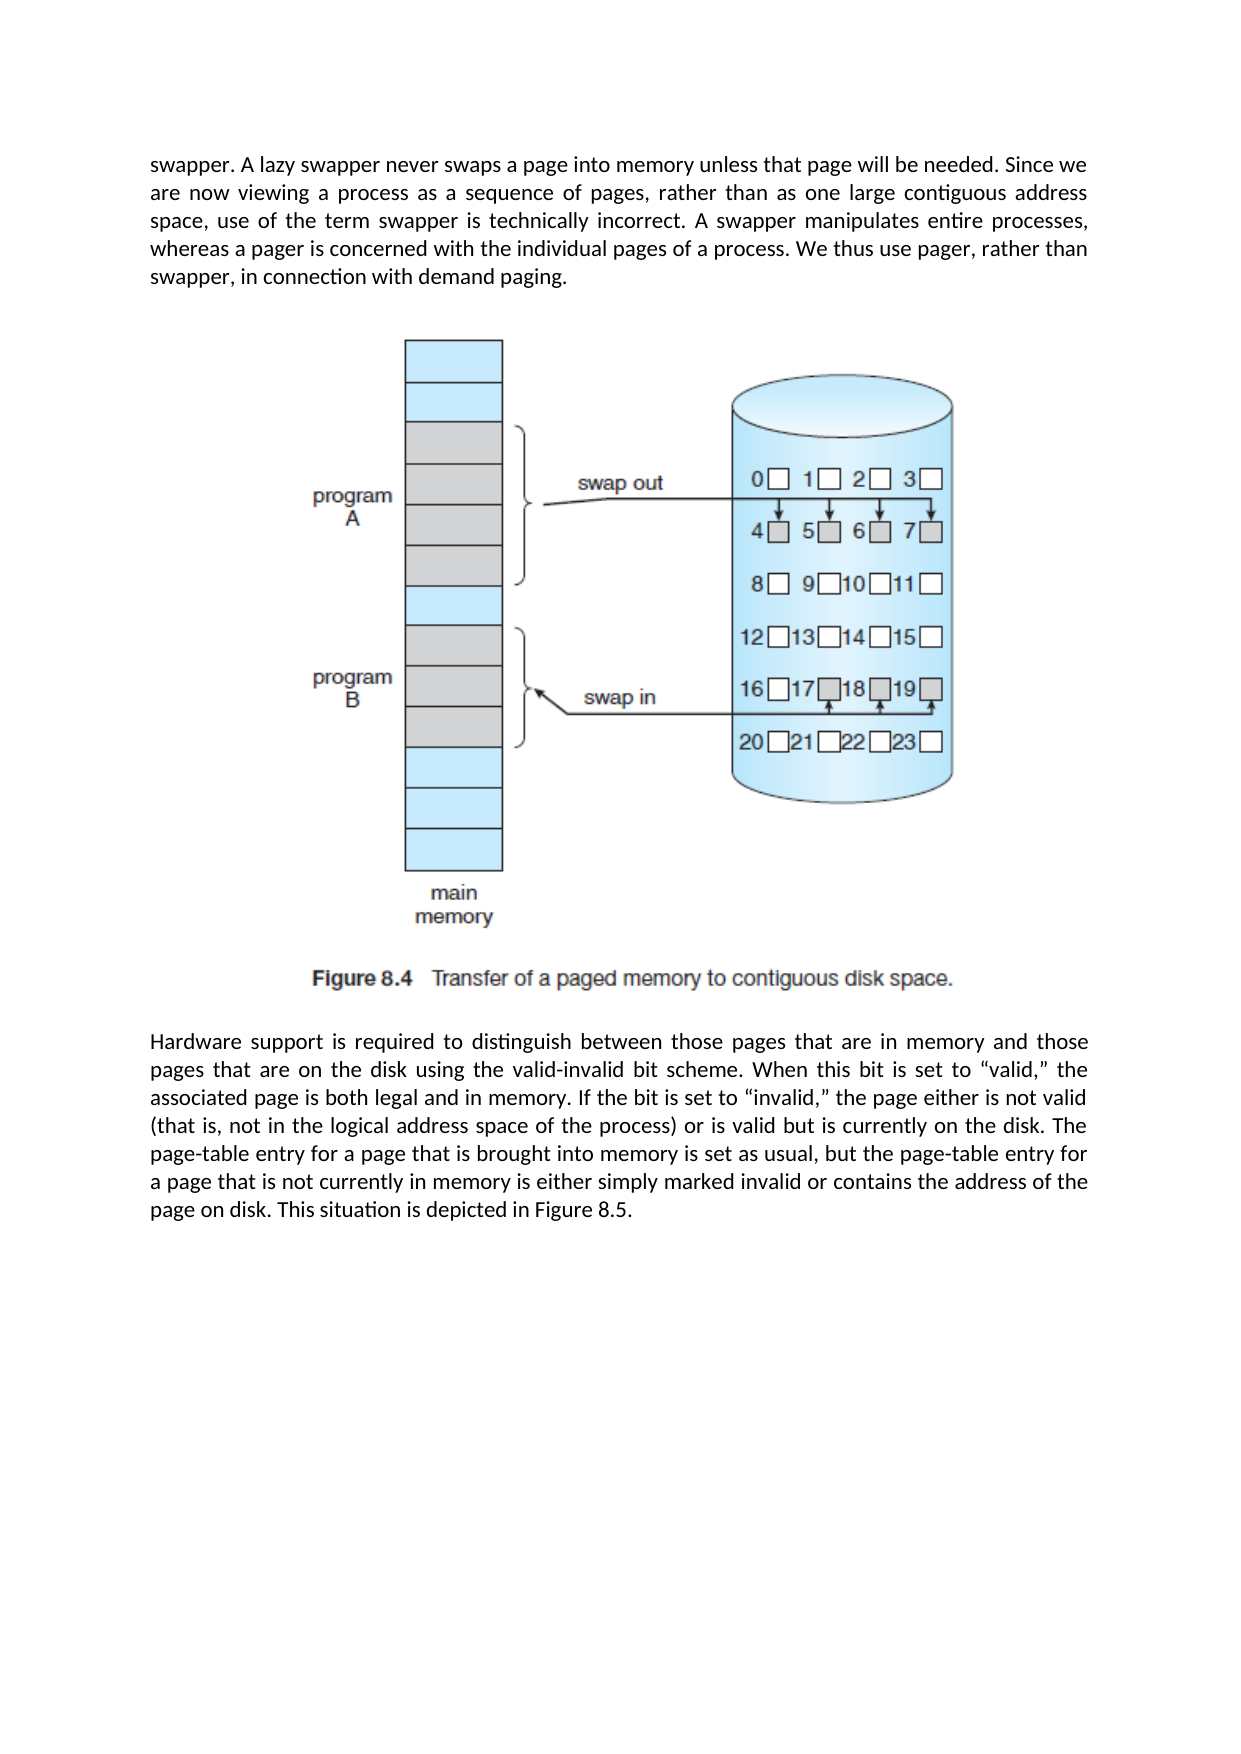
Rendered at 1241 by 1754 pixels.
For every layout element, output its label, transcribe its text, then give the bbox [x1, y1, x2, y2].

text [150, 150, 1090, 290]
text Hardware support is required to distinguish between those pages that are in memory and those pages that are on the disk using the valid-invalid bit scheme. When this bit is set to “valid,” the associated page is both legal and in memory. If the bit is set to “invalid,” the page either is not valid (that is, not in the logical address space of the process) or is valid but is currently on the disk. The page-table entry for a page that is brought into memory is set as usual, but the page-table entry for a page that is not currently in memory is either simply marked invalid or contains the address of the page on disk. This situation is depicted in Figure 8.5. [150, 1027, 1090, 1223]
picture [261, 318, 979, 997]
